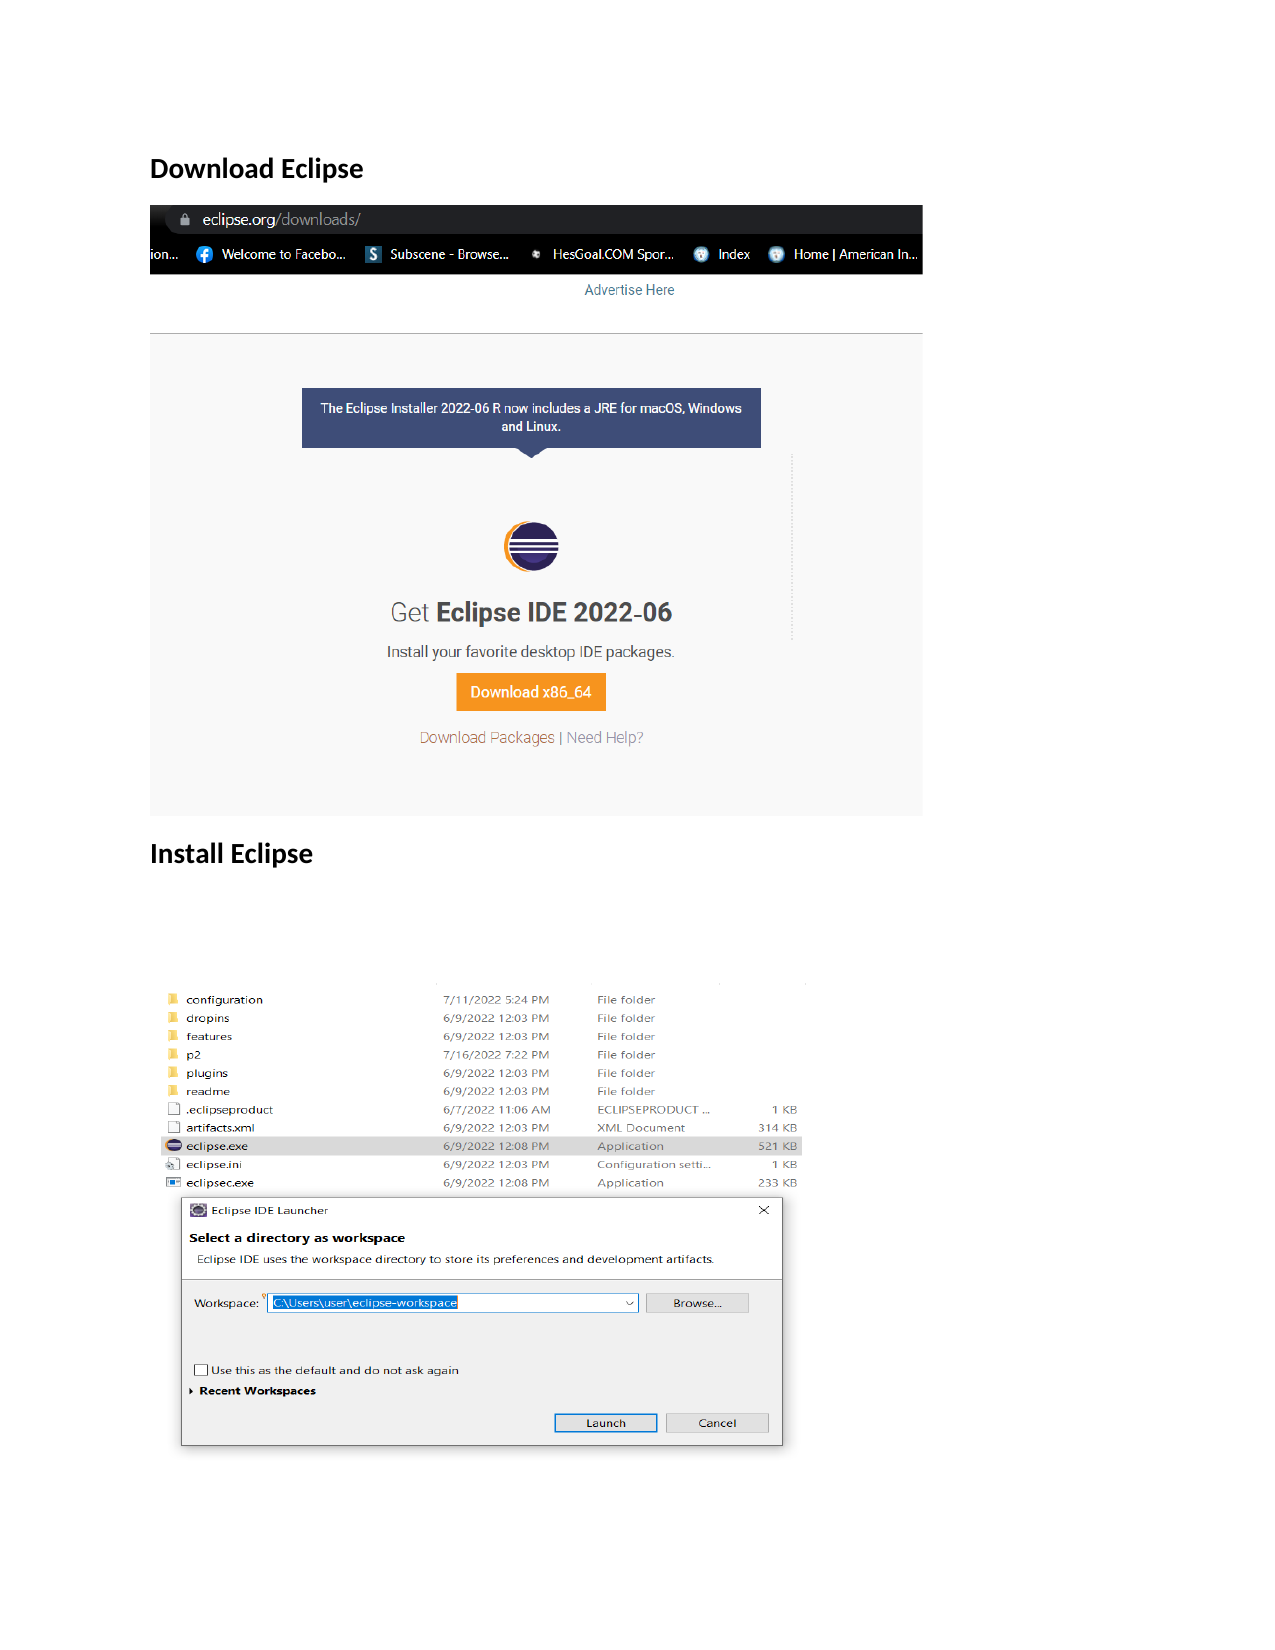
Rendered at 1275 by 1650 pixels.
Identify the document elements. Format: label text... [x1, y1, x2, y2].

text Install Eclipse [150, 835, 1125, 870]
picture [150, 205, 923, 816]
picture [150, 983, 839, 1474]
text Download Eclipse [150, 150, 1125, 186]
